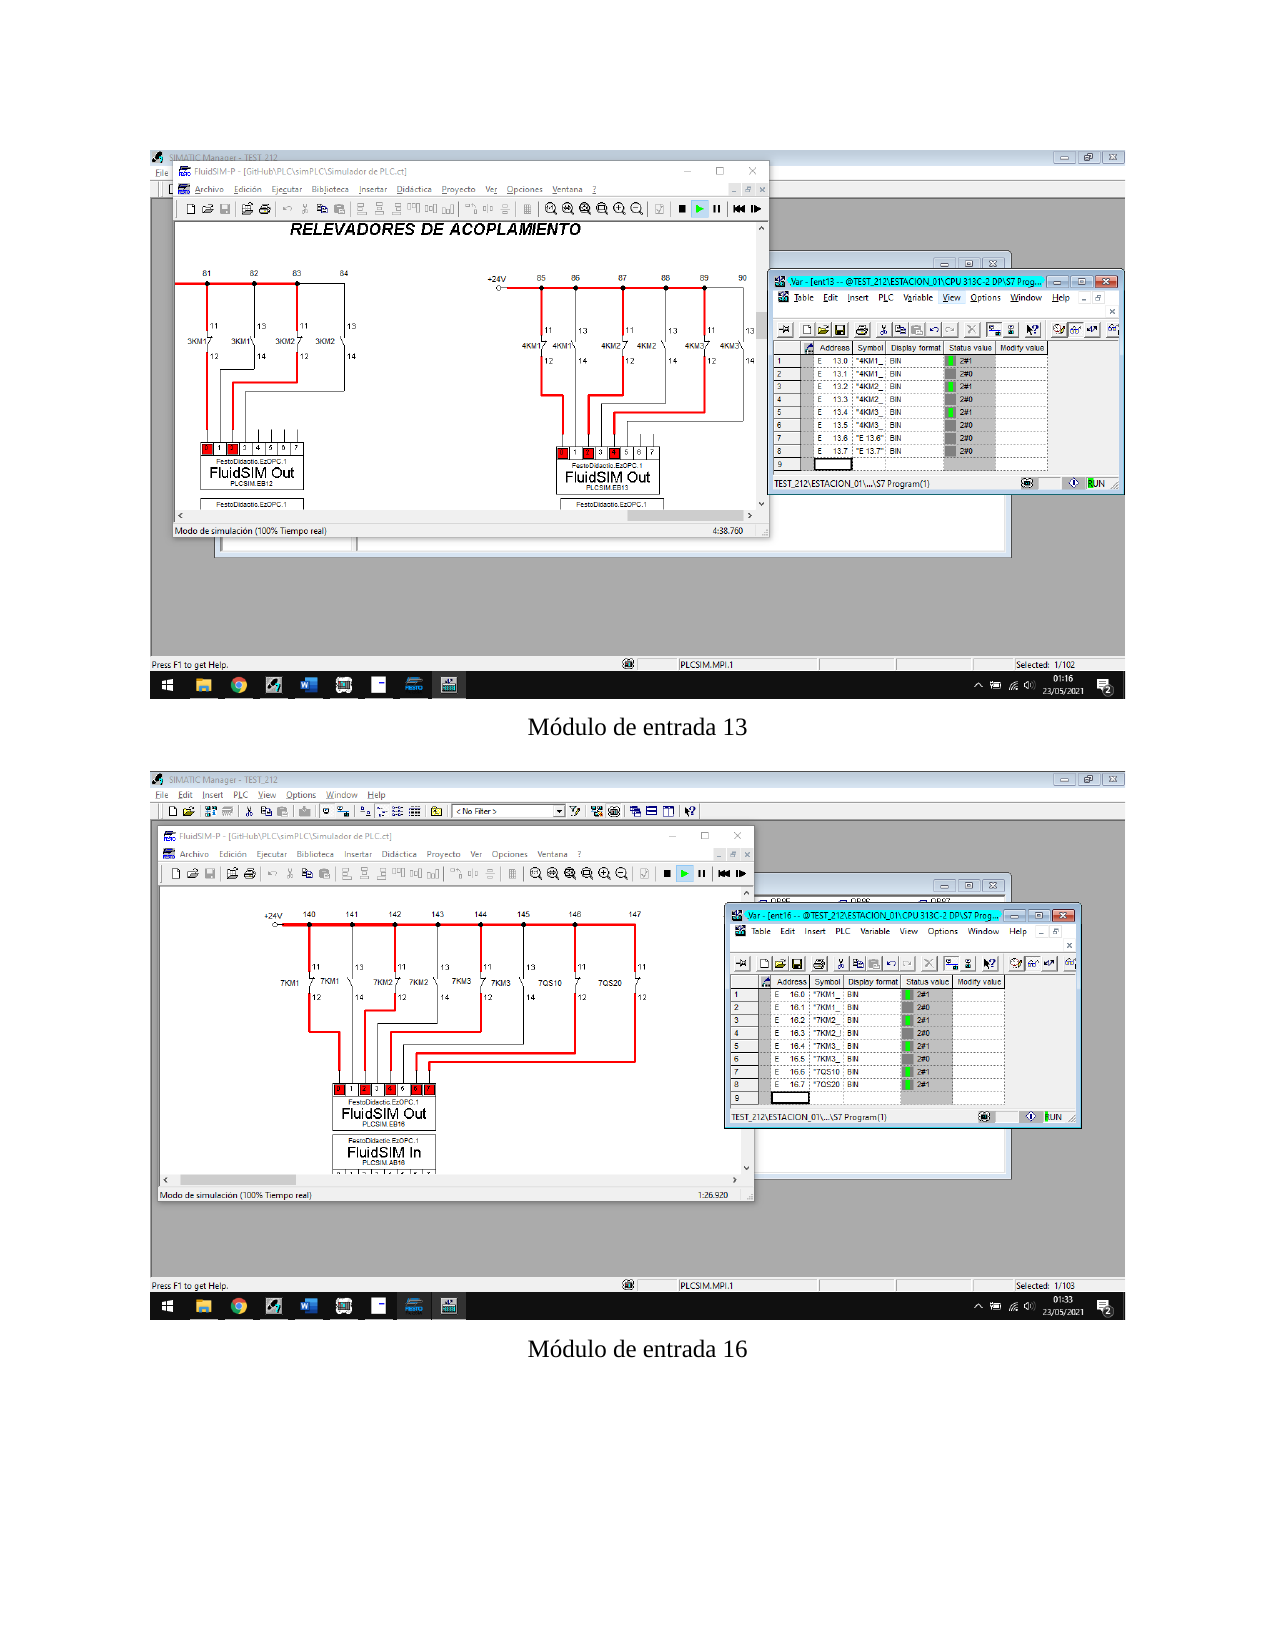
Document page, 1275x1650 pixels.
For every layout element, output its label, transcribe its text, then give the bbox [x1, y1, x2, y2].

text Módulo de entrada 16 [150, 1334, 1125, 1363]
text Módulo de entrada 13 [150, 712, 1125, 741]
picture [150, 771, 1125, 1320]
picture [150, 150, 1125, 699]
